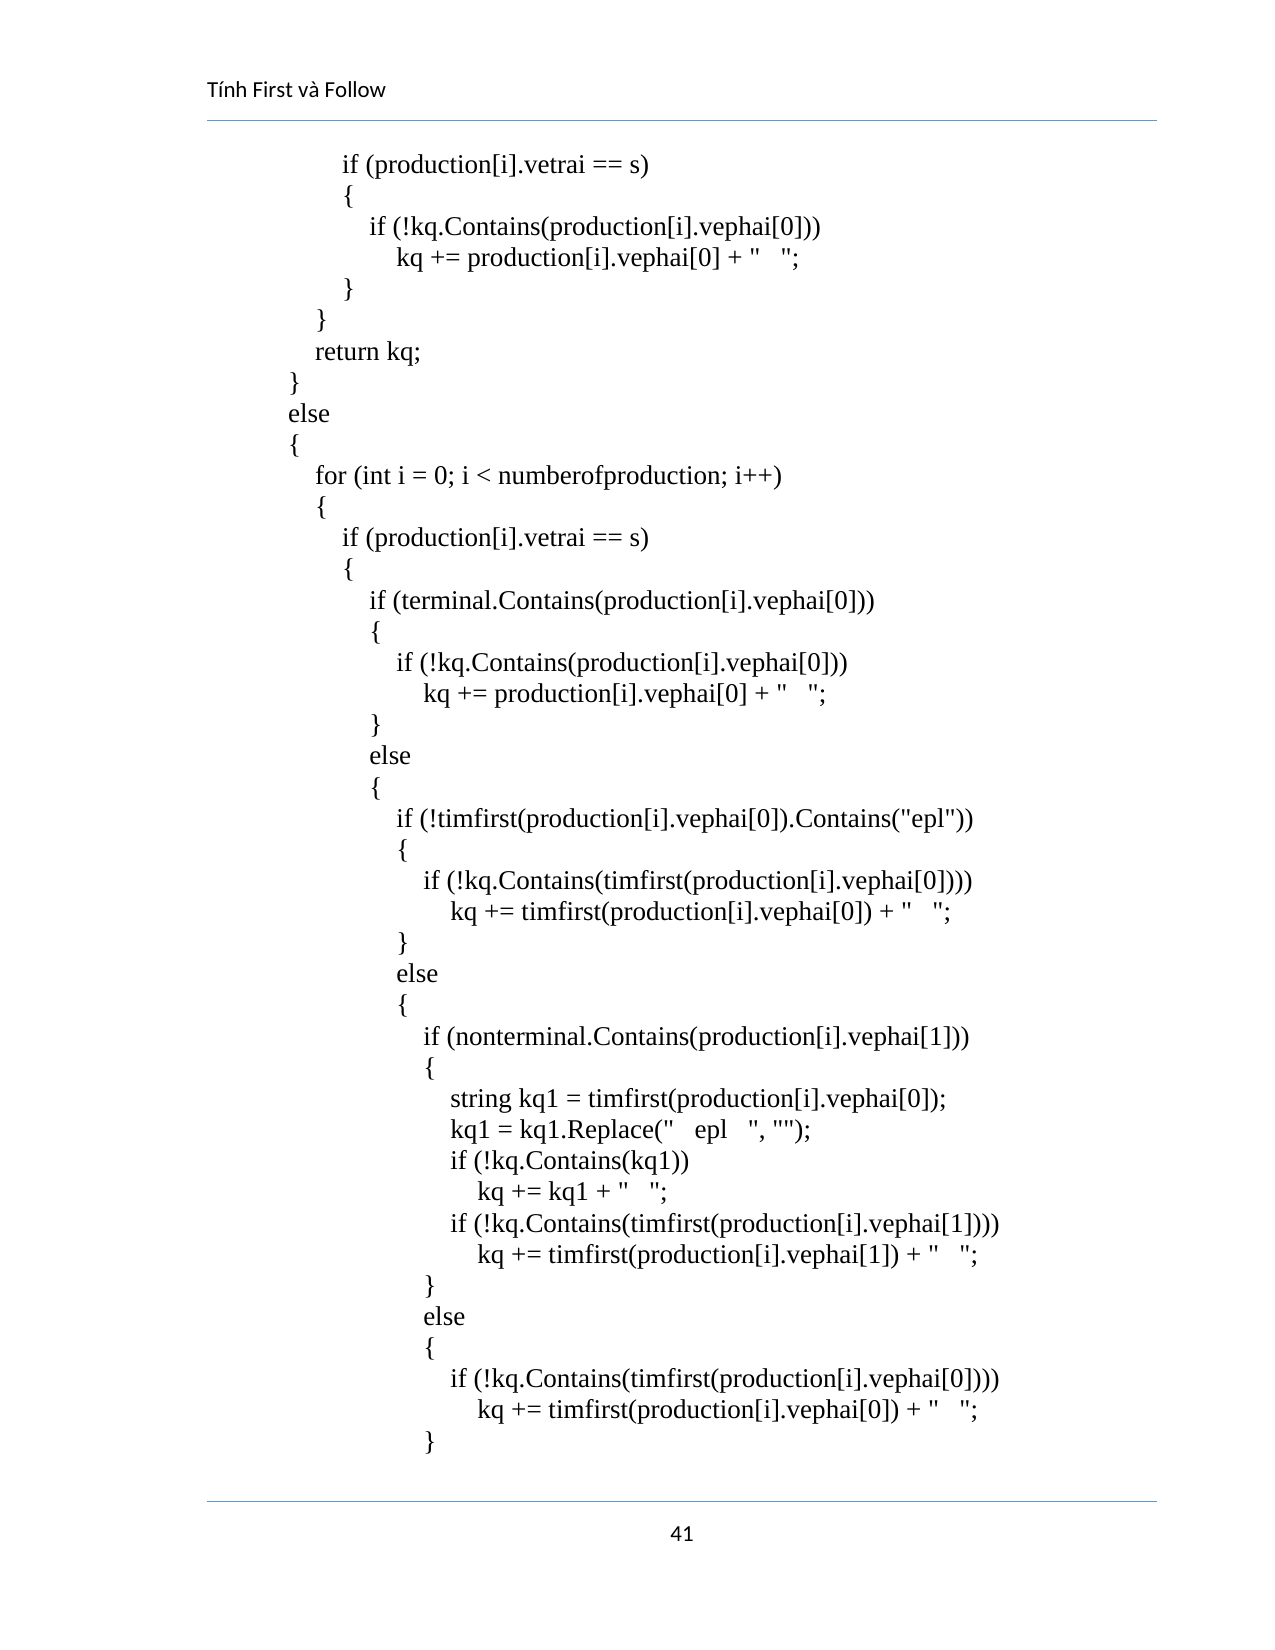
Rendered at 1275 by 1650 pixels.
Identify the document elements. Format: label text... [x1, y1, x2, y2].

text kq += timfirst(production[i].vephai[0]) + " "; [207, 1393, 1157, 1425]
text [207, 459, 1157, 490]
text kq += production[i].vephai[0] + " "; [207, 677, 1157, 708]
text if (!kq.Contains(production[i].vephai[0])) [207, 210, 1157, 241]
text if (!kq.Contains(timfirst(production[i].vephai[0]))) [207, 864, 1157, 895]
text } [207, 708, 1157, 739]
text if (!kq.Contains(kq1)) [207, 1144, 1157, 1176]
text kq += production[i].vephai[0] + " "; [207, 241, 1157, 272]
text else [207, 957, 1157, 989]
text { [207, 490, 1157, 521]
text } [207, 1269, 1157, 1300]
text { [207, 179, 1157, 210]
text if (production[i].vetrai == s) [207, 521, 1157, 553]
text if (!kq.Contains(timfirst(production[i].vephai[1]))) [207, 1207, 1157, 1238]
text else [207, 397, 1157, 428]
text else [207, 739, 1157, 771]
text } [207, 366, 1157, 397]
text kq += kq1 + " "; [207, 1176, 1157, 1207]
text { [207, 771, 1157, 802]
text return kq; [207, 334, 1157, 366]
text { [207, 615, 1157, 646]
text if (production[i].vetrai == s) [207, 148, 1157, 179]
text if (!kq.Contains(production[i].vephai[0])) [207, 646, 1157, 677]
text if (!timfirst(production[i].vephai[0]).Contains("epl")) [207, 802, 1157, 833]
text if (terminal.Contains(production[i].vephai[0])) [207, 584, 1157, 615]
text kq1 = kq1.Replace(" epl ", ""); [207, 1113, 1157, 1144]
text string kq1 = timfirst(production[i].vephai[0]); [207, 1082, 1157, 1113]
text kq += timfirst(production[i].vephai[0]) + " "; [207, 895, 1157, 926]
text { [207, 1331, 1157, 1362]
text else [207, 1300, 1157, 1331]
text { [207, 833, 1157, 864]
text { [207, 989, 1157, 1020]
text } [207, 926, 1157, 957]
text } [207, 272, 1157, 303]
text kq += timfirst(production[i].vephai[1]) + " "; [207, 1238, 1157, 1269]
text { [207, 1051, 1157, 1082]
text { [207, 428, 1157, 459]
text if (!kq.Contains(timfirst(production[i].vephai[0]))) [207, 1362, 1157, 1393]
text { [207, 553, 1157, 584]
text } [207, 1425, 1157, 1456]
text if (nonterminal.Contains(production[i].vephai[1])) [207, 1020, 1157, 1051]
text } [207, 303, 1157, 334]
